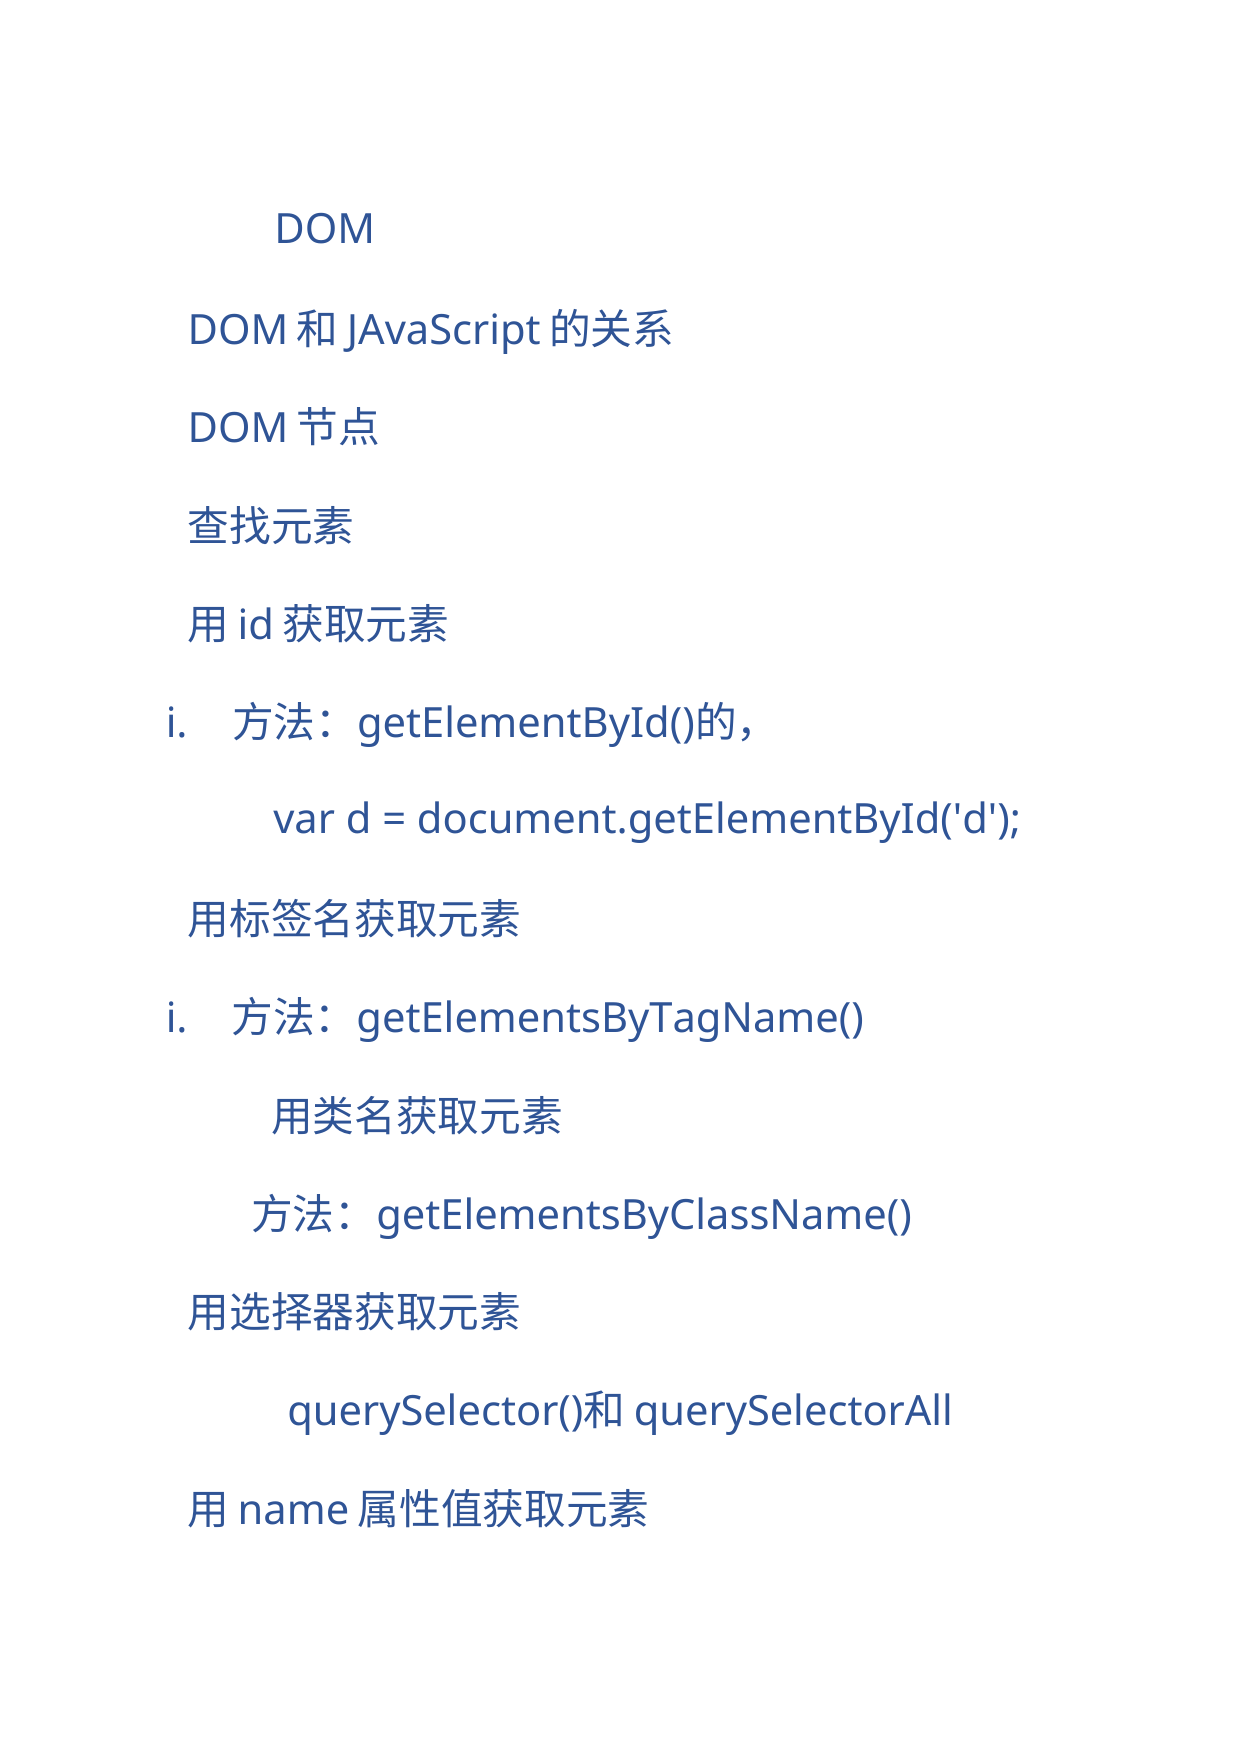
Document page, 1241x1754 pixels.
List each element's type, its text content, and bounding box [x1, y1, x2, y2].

subtitle var d = document.getElementById('d'); [187, 785, 1053, 850]
subtitle 方法：getElementsByClassName() [209, 1179, 1053, 1244]
subtitle 查找元素 [187, 490, 1053, 555]
subtitle 用id获取元素 [187, 589, 1053, 654]
subtitle 用选择器获取元素 [187, 1277, 1053, 1342]
subtitle DOM节点 [187, 392, 1053, 457]
subtitle 用类名获取元素 [187, 1080, 1053, 1145]
subtitle 用name属性值获取元素 [187, 1474, 1053, 1539]
subtitle 用标签名获取元素 [187, 884, 1053, 949]
subtitle DOM和JAvaScript的关系 [187, 294, 1053, 359]
subtitle 方法：getElementsByTagName() [187, 982, 1053, 1047]
subtitle querySelector()和querySelectorAll [187, 1375, 1053, 1440]
subtitle DOM [232, 195, 1053, 260]
subtitle 方法：getElementById()的， [187, 687, 1053, 752]
